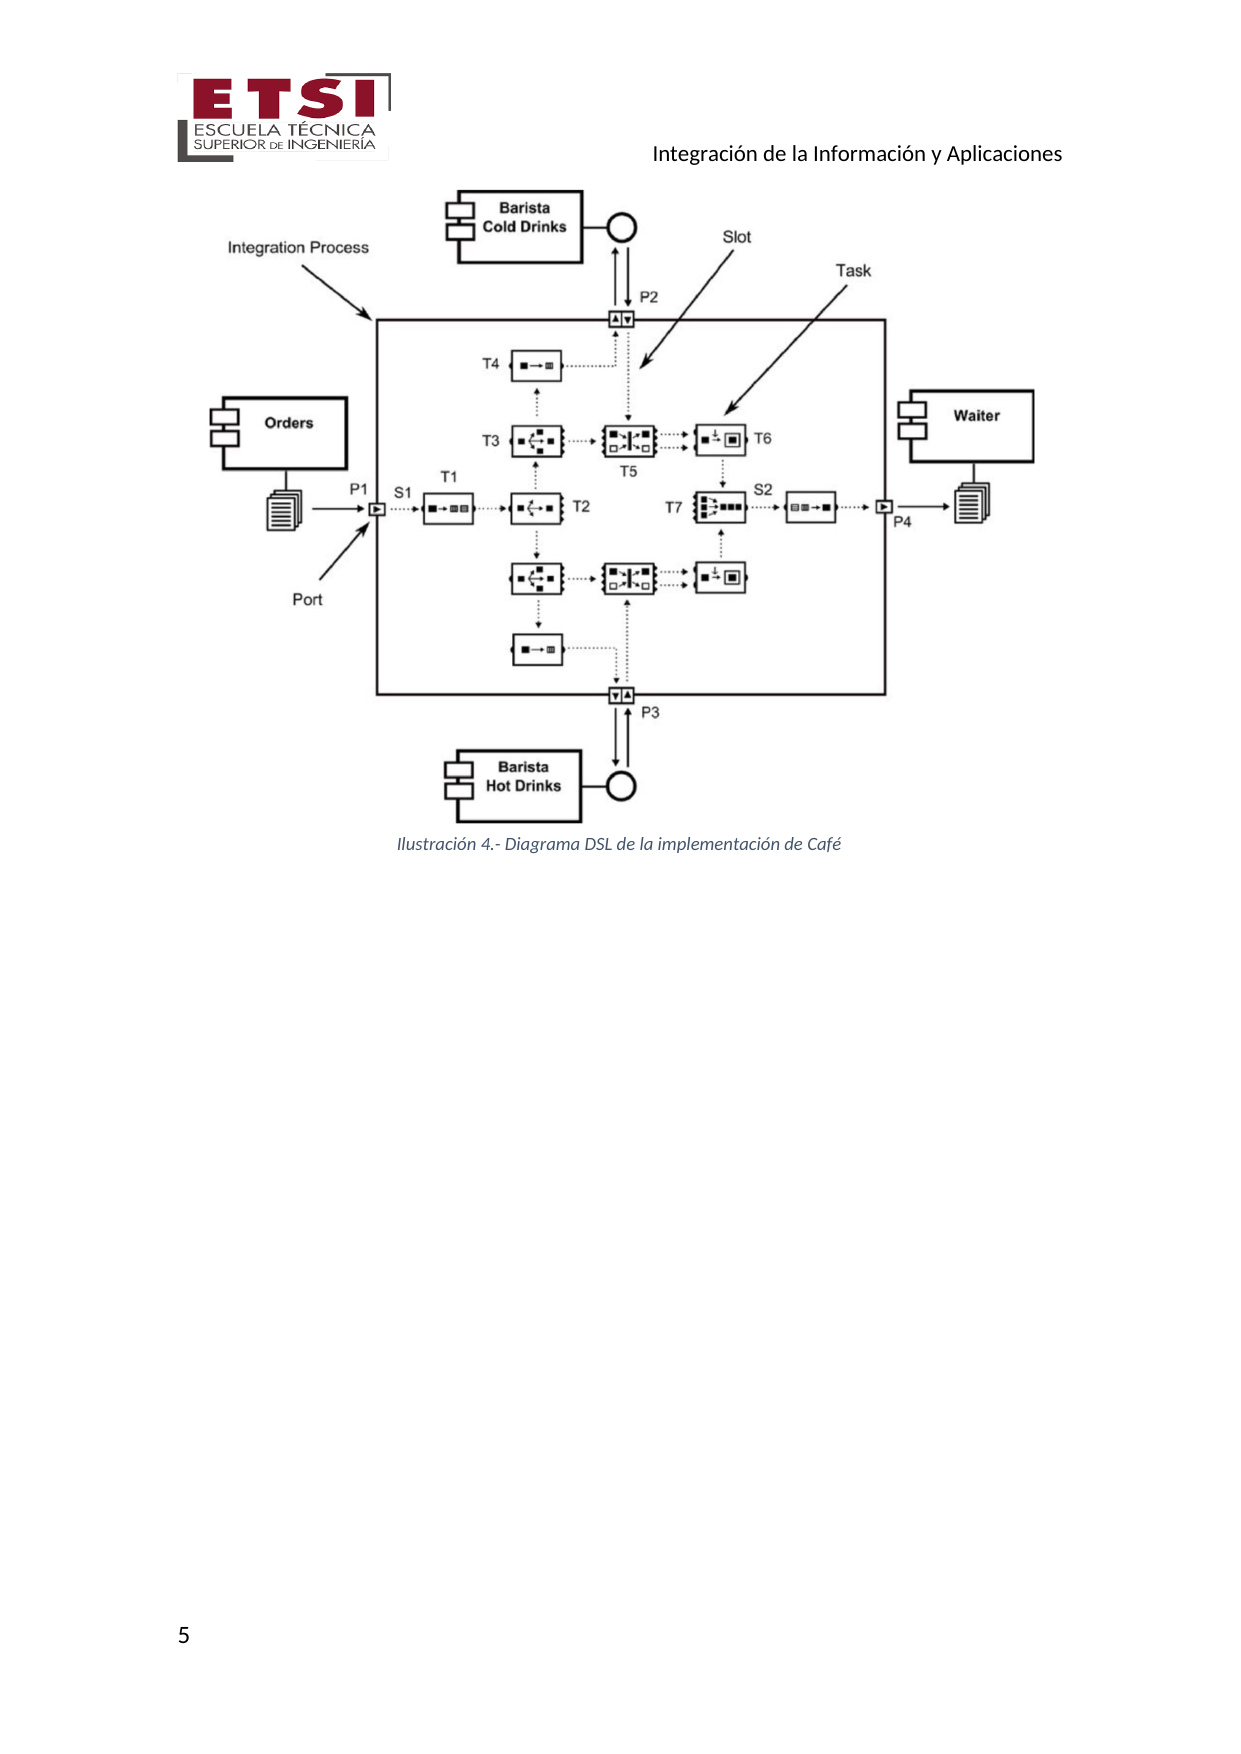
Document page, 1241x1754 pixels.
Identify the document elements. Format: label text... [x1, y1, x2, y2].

picture [177, 73, 391, 162]
picture [177, 167, 1063, 833]
